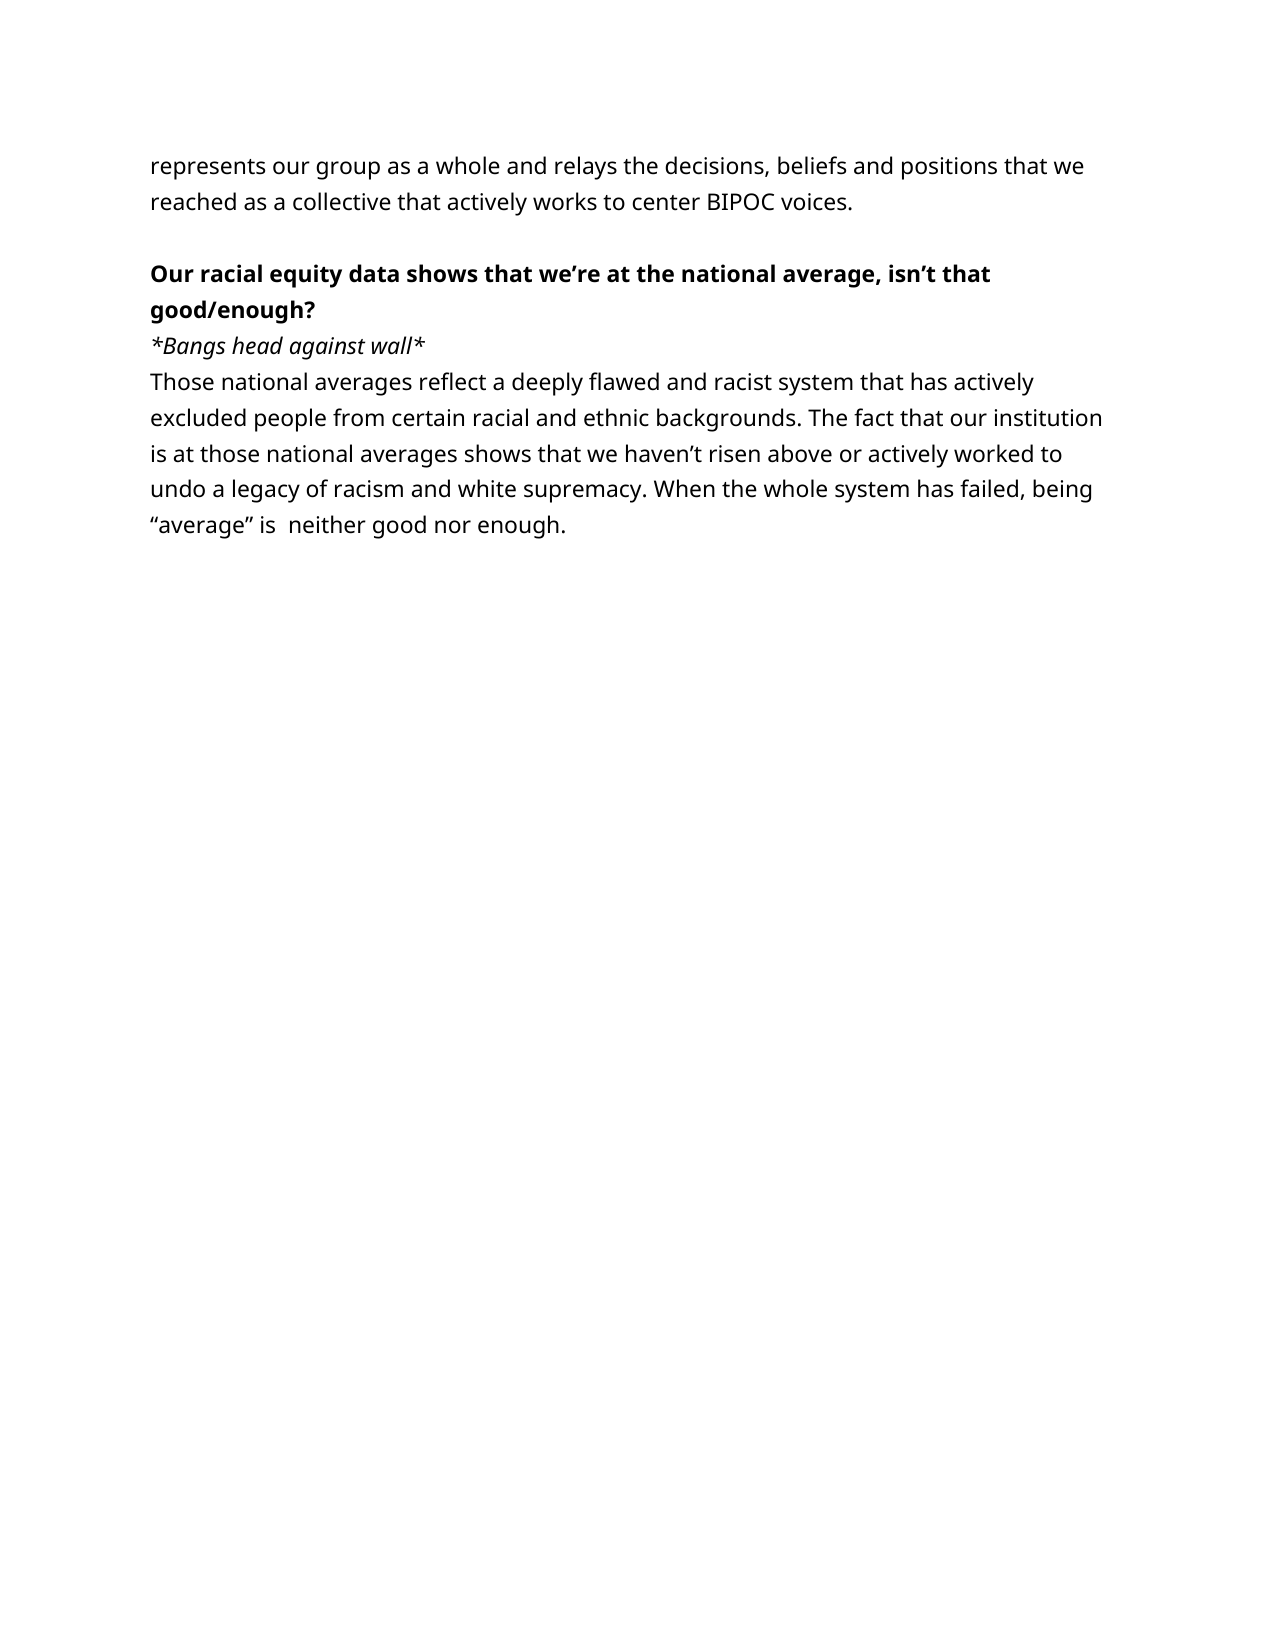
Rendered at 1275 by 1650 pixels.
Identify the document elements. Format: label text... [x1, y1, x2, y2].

text Our racial equity data shows that we’re at the national average, isn’t that good/enough? [150, 258, 1125, 325]
text Those national averages reflect a deeply flawed and racist system that has actively excluded people from certain racial and ethnic backgrounds. The fact that our institution is at those national averages shows that we haven’t risen above or actively worked to undo a legacy of racism and white supremacy. When the whole system has failed, being “average” is neither good nor enough. [150, 366, 1125, 541]
text *Bangs head against wall* [150, 330, 1125, 361]
